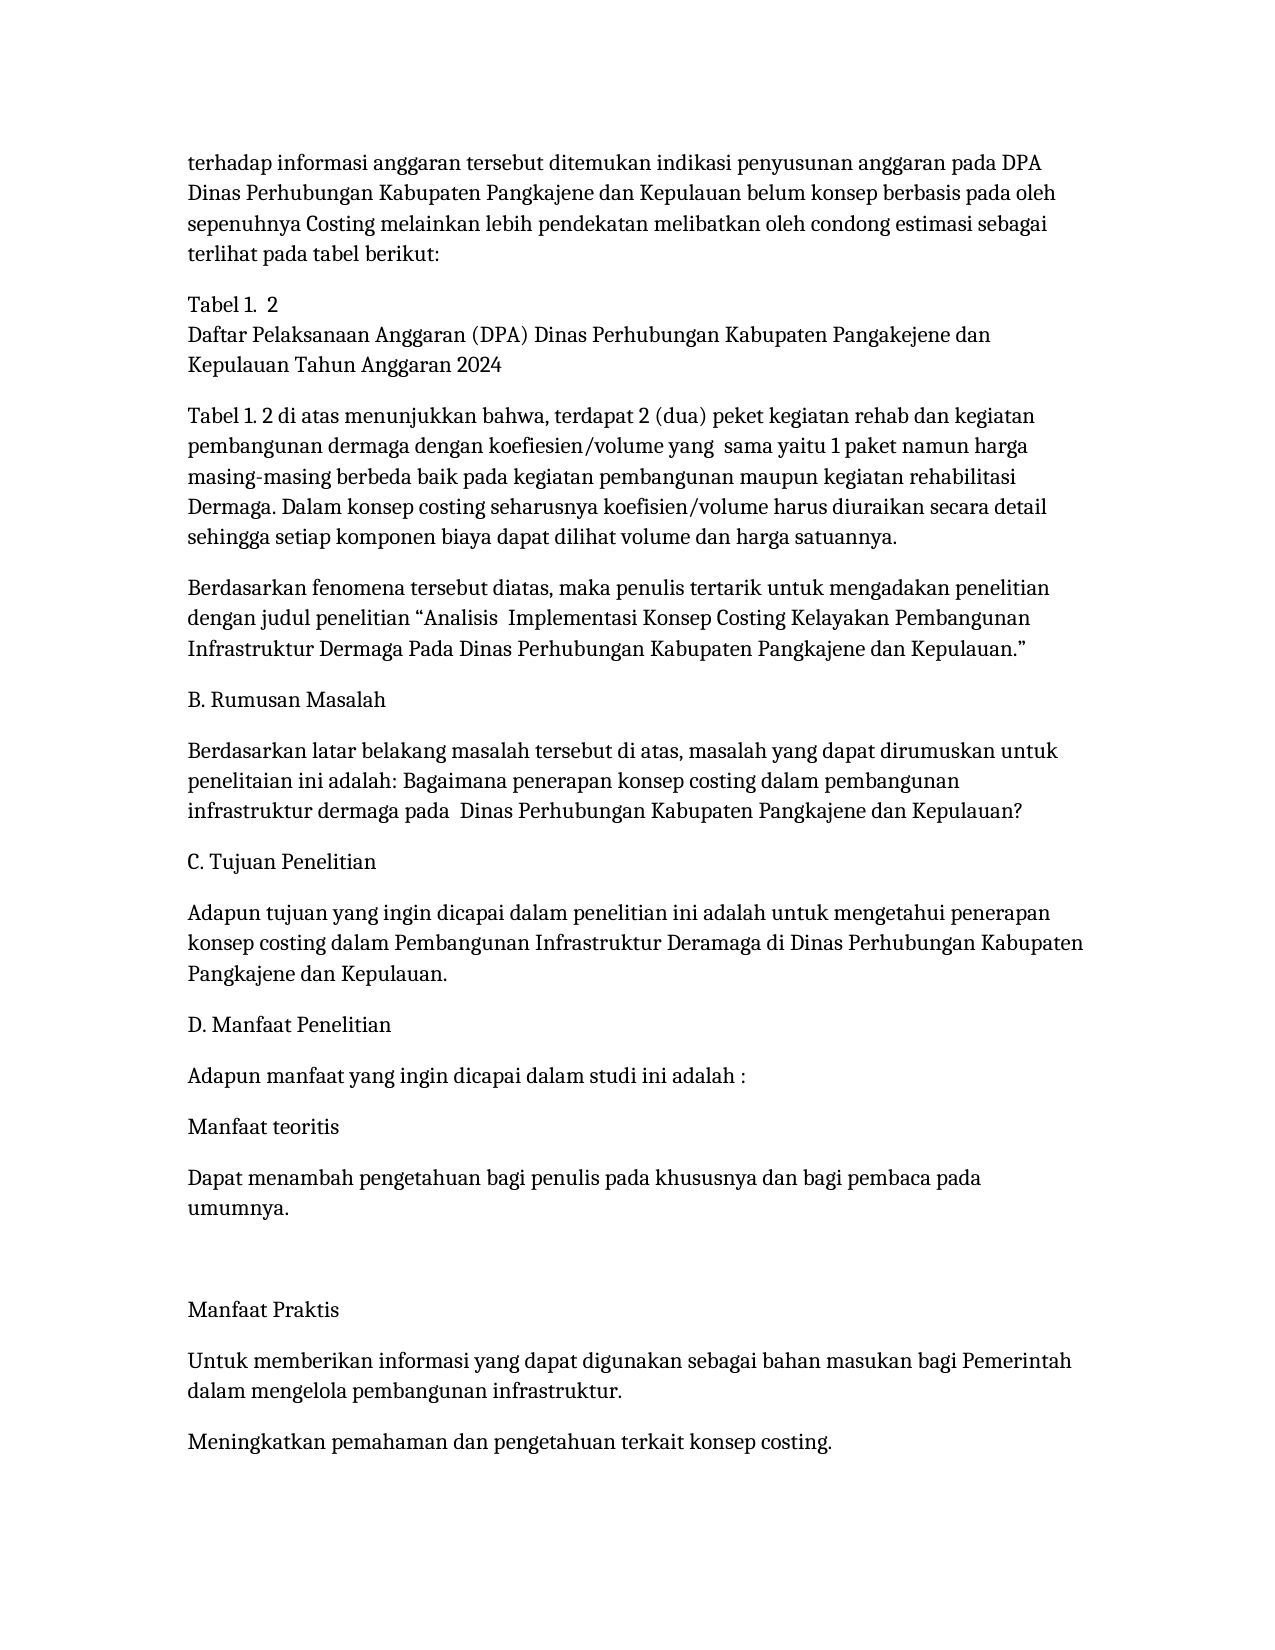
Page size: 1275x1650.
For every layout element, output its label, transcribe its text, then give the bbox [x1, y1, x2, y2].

text Adapun tujuan yang ingin dicapai dalam penelitian ini adalah untuk mengetahui penerapan konsep costing dalam Pembangunan Infrastruktur Deramaga di Dinas Perhubungan Kabupaten Pangkajene dan Kepulauan. [187, 900, 1087, 987]
text Adapun⁠ manfaat yang ingin dicapai dalam studi ini adalah : [187, 1062, 1087, 1089]
text Meningkatkan pemahaman dan pengetahuan terkait konsep costing. [187, 1429, 1087, 1456]
text Berdasarkan fenomena tersebut diatas, maka penulis tertarik untuk mengadakan penelitian dengan judul penelitian “Analisis Implementasi Konsep Costing Kelayakan Pembangunan Infrastruktur Dermaga Pada Dinas Perhubungan Kabupaten Pangkajene dan Kepulauan.” [187, 575, 1087, 662]
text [187, 150, 1087, 267]
text Untuk memberikan informasi yang dapat digunakan sebagai bahan masukan bagi Pemerintah dalam mengelola pembangunan infrastruktur. [187, 1348, 1087, 1404]
text C. Tujuan Penelitian [187, 849, 1087, 875]
text D. Manfaat Penelitian [187, 1011, 1087, 1038]
text Manfaat teoritis [187, 1113, 1087, 1140]
text Tabel 1. 2 di atas menunjukkan bahwa, terdapat 2 (dua) peket kegiatan rehab dan kegiatan pembangunan dermaga dengan koefiesien/volume yang sama yaitu 1 paket namun harga masing-masing berbeda baik pada kegiatan pembangunan maupun kegiatan rehabilitasi Dermaga. Dalam konsep costing seharusnya koefisien/volume harus diuraikan secara detail sehingga setiap komponen biaya dapat dilihat volume dan harga satuannya. [187, 403, 1087, 550]
text Dapat menambah pengetahuan bagi penulis pada khususnya dan bagi pembaca pada umumnya. [187, 1164, 1087, 1221]
text B. Rumusan Masalah [187, 686, 1087, 713]
text Berdasarkan latar belakang masalah tersebut di atas, masalah yang dapat dirumuskan untuk penelitaian ini adalah: Bagaimana penerapan konsep costing dalam pembangunan infrastruktur dermaga pada Dinas Perhubungan Kabupaten Pangkajene dan Kepulauan? [187, 737, 1087, 824]
text Manfaat Praktis [187, 1297, 1087, 1323]
text Tabel 1. 2 Daftar Pelaksanaan Anggaran (DPA) Dinas Perhubungan Kabupaten Pangakejene dan Kepulauan Tahun Anggaran 2024 [187, 292, 1087, 378]
